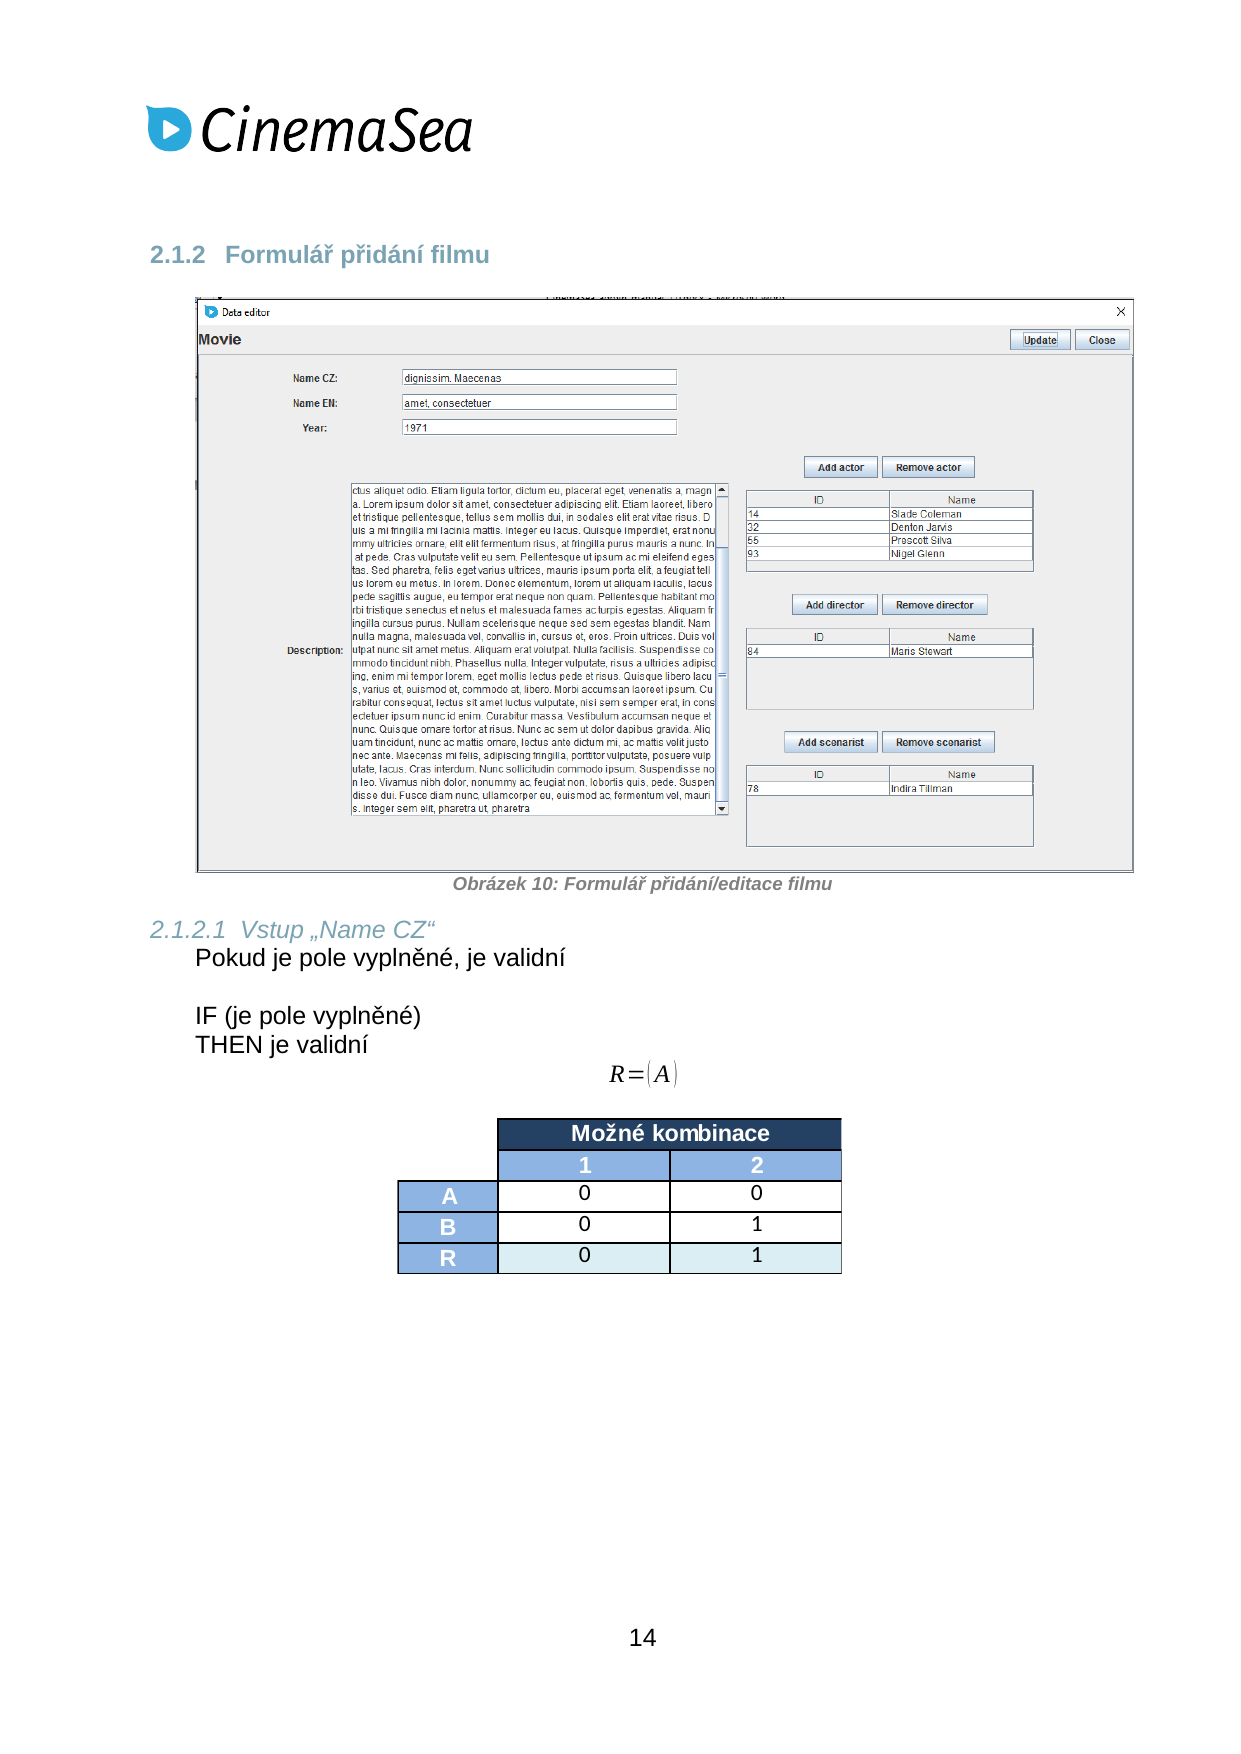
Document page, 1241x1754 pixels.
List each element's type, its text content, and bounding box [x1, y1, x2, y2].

text Obrázek 10: Formulář přidání/editace filmu [195, 873, 1090, 894]
text Pokud je pole vyplněné, je validní [195, 943, 1090, 972]
text THEN je validní [195, 1030, 1090, 1058]
picture [195, 297, 1134, 873]
picture [146, 105, 472, 152]
subtitle Vstup „Name CZ“ [150, 915, 1090, 943]
text IF (je pole vyplněné) [195, 1001, 1090, 1030]
subtitle Formulář přidání filmu [150, 240, 1090, 269]
